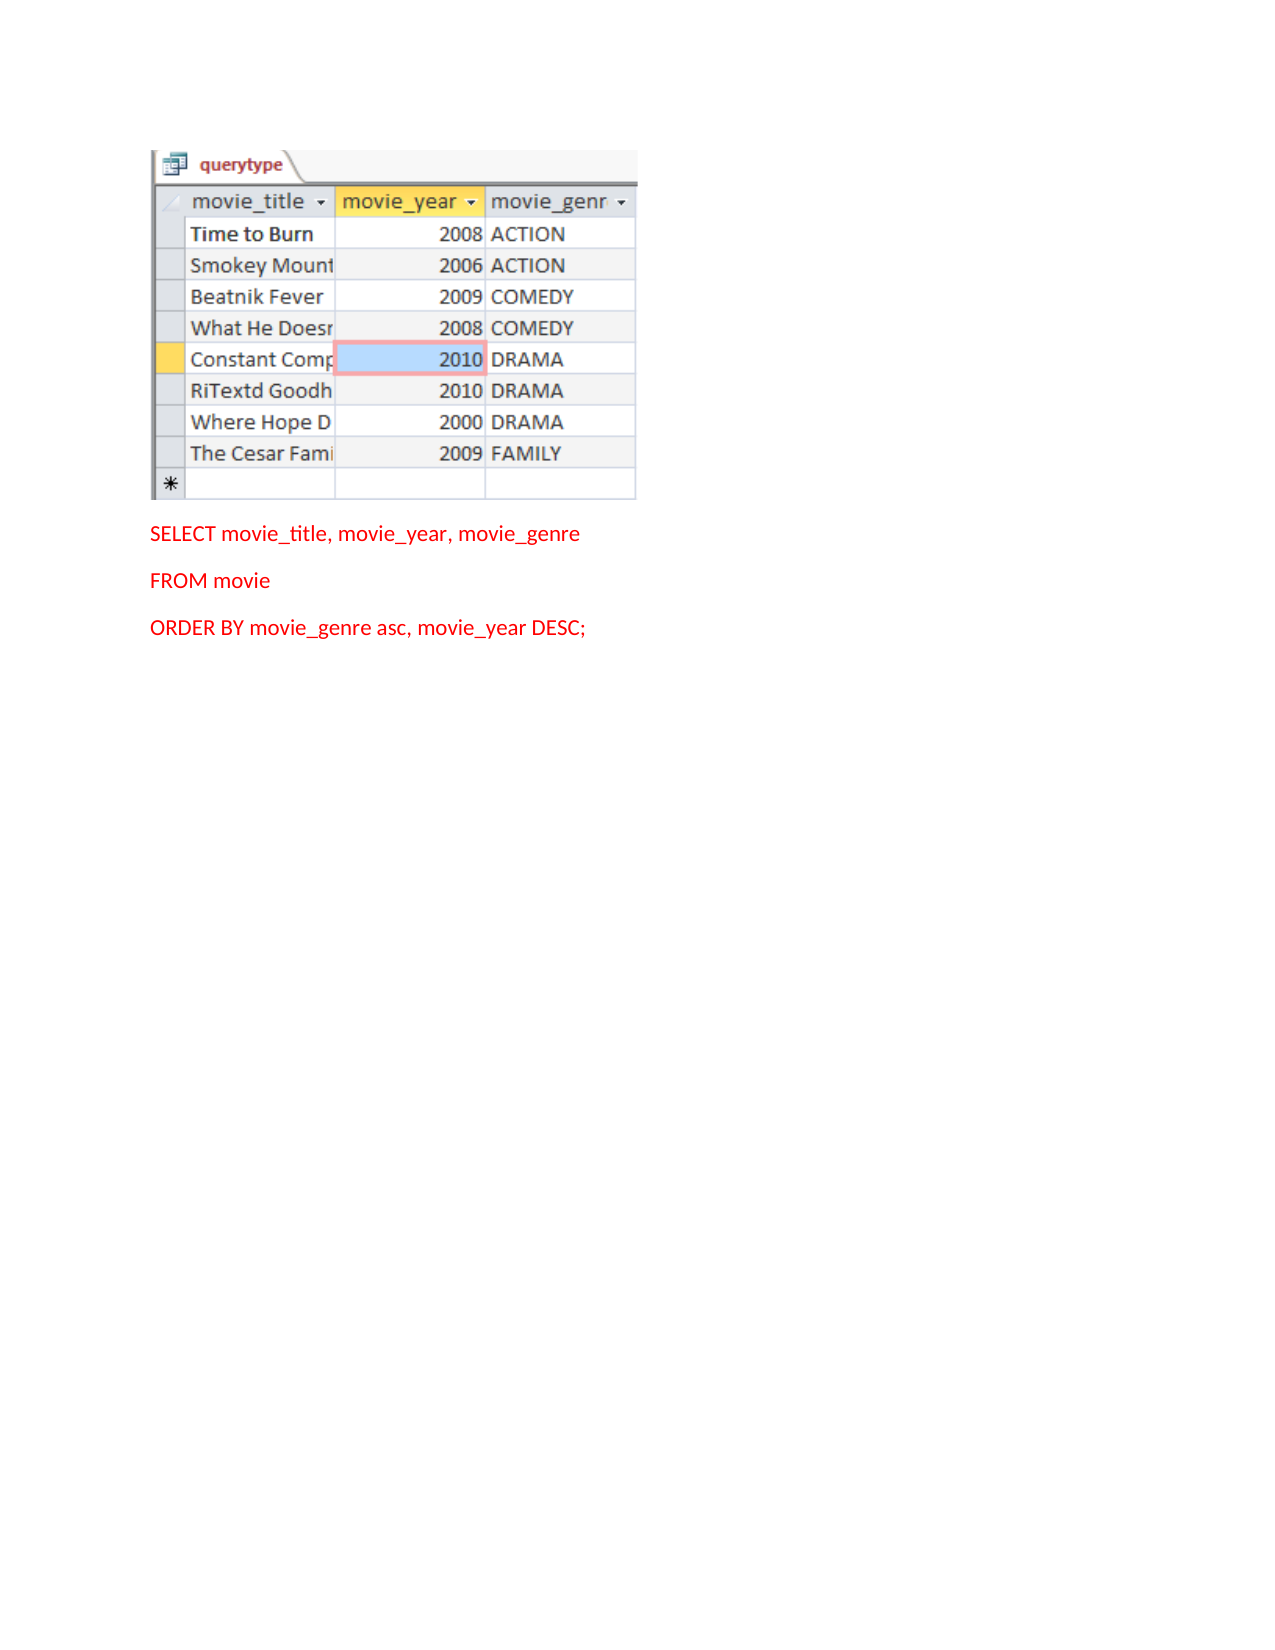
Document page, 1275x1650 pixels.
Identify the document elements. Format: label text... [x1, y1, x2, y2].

text FROM movie [150, 566, 1125, 594]
text ORDER BY movie_genre asc, movie_year DESC; [150, 613, 1125, 641]
text SELECT movie_title, movie_year, movie_genre [150, 519, 1125, 547]
picture [150, 150, 638, 500]
